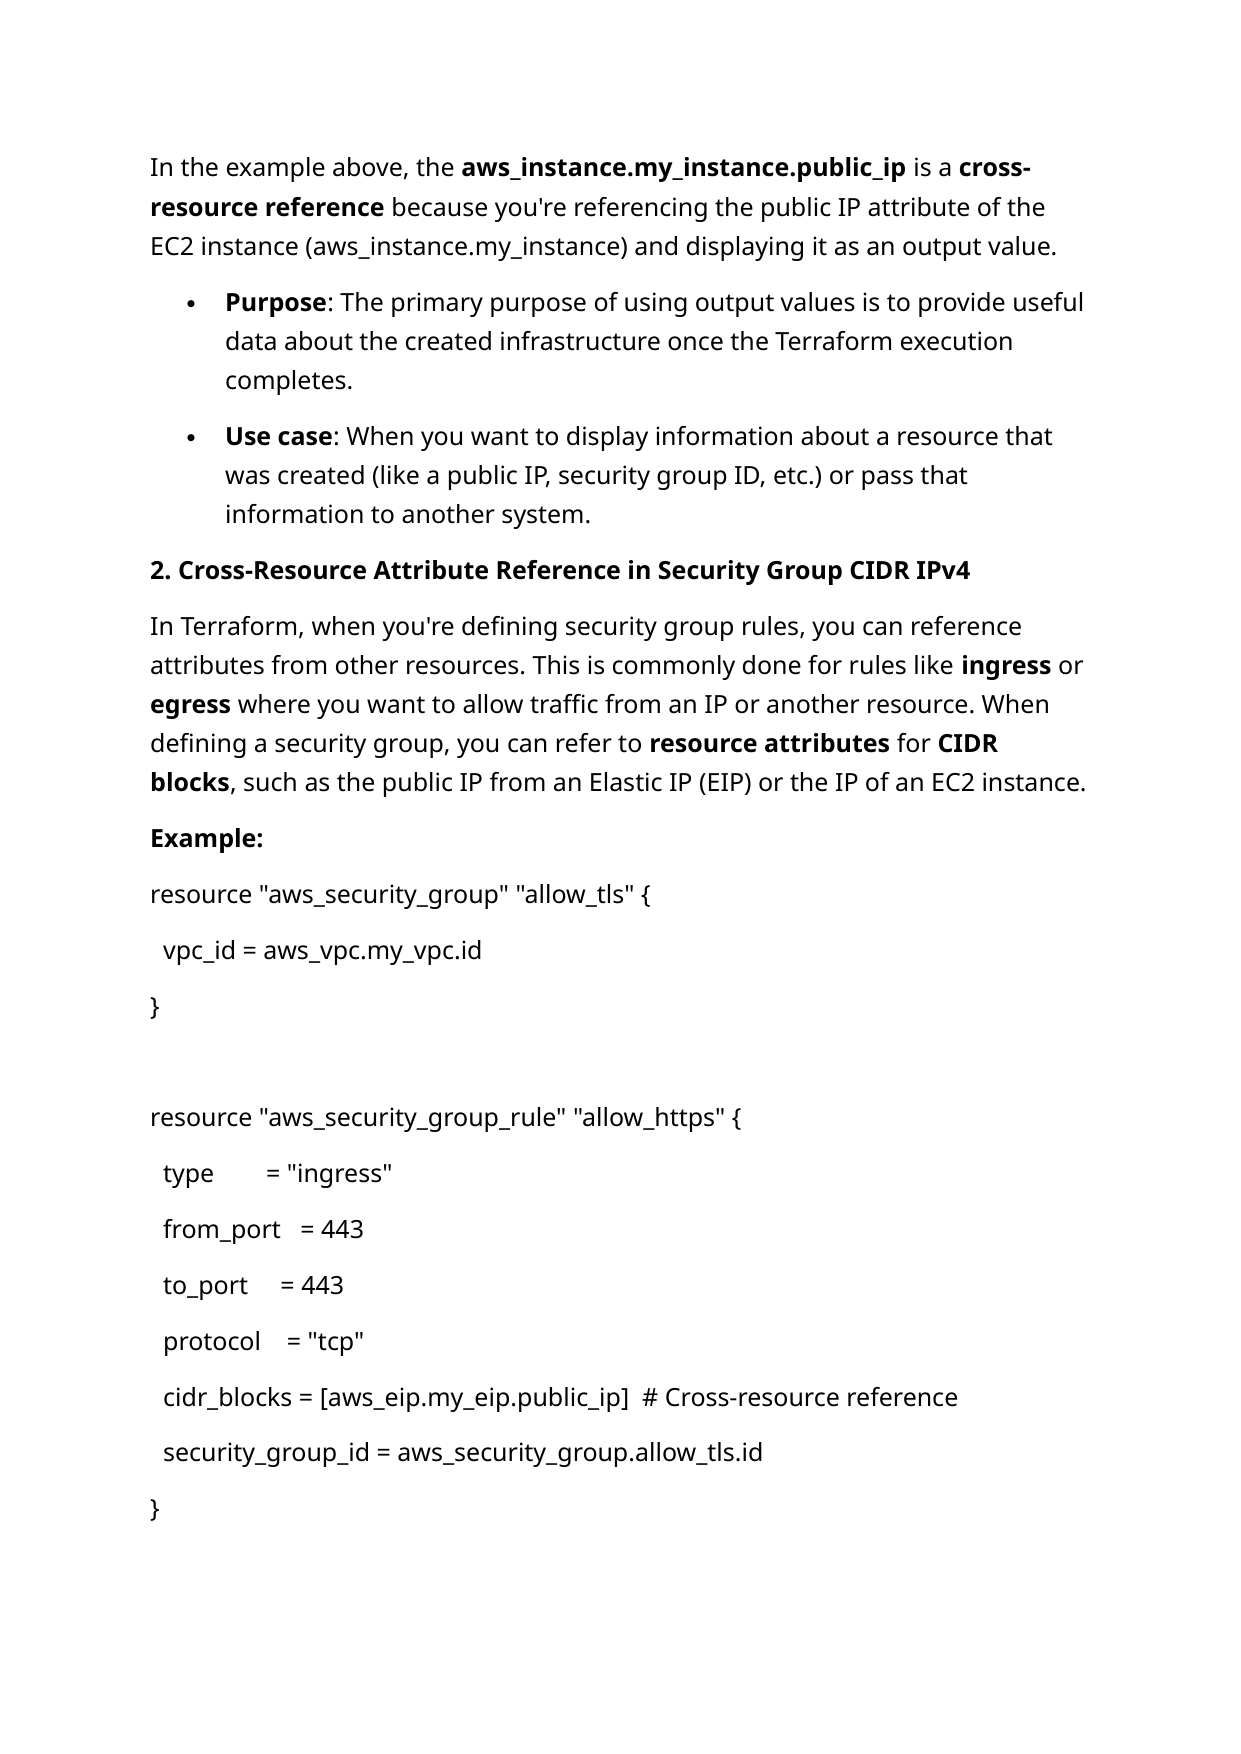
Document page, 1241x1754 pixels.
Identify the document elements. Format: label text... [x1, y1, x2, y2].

text } [150, 988, 1090, 1022]
text resource "aws_security_group" "allow_tls" { [150, 877, 1090, 911]
text In the example above, the aws_instance.my_instance.public_ip is a cross-resource reference because you're referencing the public IP attribute of the EC2 instance (aws_instance.my_instance) and displaying it as an output value. [150, 150, 1090, 262]
text } [150, 1491, 1090, 1525]
text In Terraform, when you're defining security group rules, you can reference attributes from other resources. This is commonly done for rules like ingress or egress where you want to allow traffic from an IP or another resource. When defining a security group, you can refer to resource attributes for CIDR blocks, such as the public IP from an Elastic IP (EIP) or the IP of an EC2 instance. [150, 608, 1090, 799]
list Use case: When you want to display information about a resource that was created (like a public IP, security group ID, etc.) or pass that information to another system. [187, 418, 1090, 531]
text from_port = 443 [150, 1212, 1090, 1246]
list Purpose: The primary purpose of using output values is to provide useful data about the created infrastructure once the Terraform execution completes. [187, 284, 1090, 397]
text protocol = "tcp" [150, 1323, 1090, 1357]
text to_port = 443 [150, 1267, 1090, 1302]
text security_group_id = aws_security_group.allow_tls.id [150, 1435, 1090, 1469]
text vpc_id = aws_vpc.my_vpc.id [150, 932, 1090, 967]
text cidr_blocks = [aws_eip.my_eip.public_ip] # Cross-resource reference [150, 1379, 1090, 1413]
text resource "aws_security_group_rule" "allow_https" { [150, 1100, 1090, 1134]
text 2. Cross-Resource Attribute Reference in Security Group CIDR IPv4 [150, 552, 1090, 587]
text type = "ingress" [150, 1156, 1090, 1190]
text Example: [150, 821, 1090, 855]
